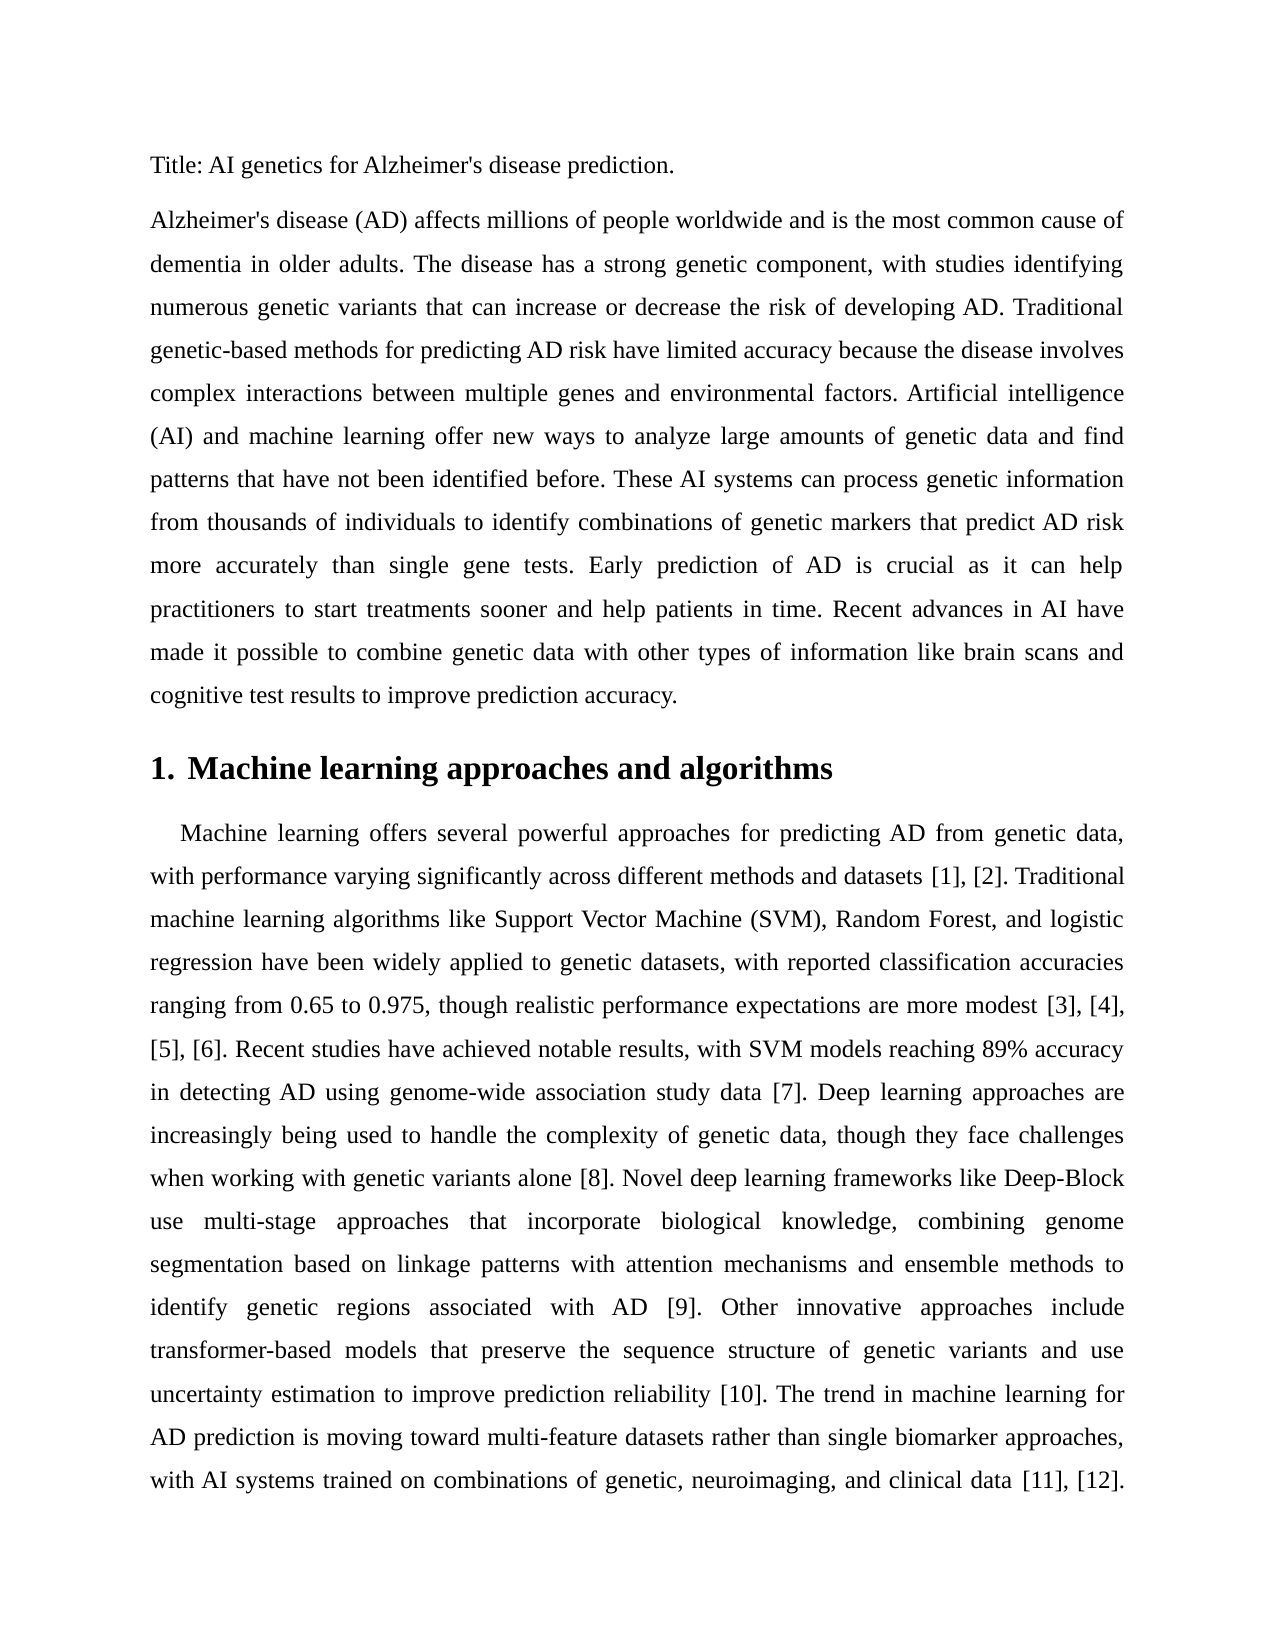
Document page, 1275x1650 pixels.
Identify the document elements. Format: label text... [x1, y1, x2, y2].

subtitle Machine learning approaches and algorithms [150, 748, 1125, 786]
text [150, 818, 1125, 1494]
text Alzheimer's disease (AD) affects millions of people worldwide and is the most common cause of dementia in older adults. The disease has a strong genetic component, with studies identifying numerous genetic variants that can increase or decrease the risk of developing AD. Traditional genetic-based methods for predicting AD risk have limited accuracy because the disease involves complex interactions between multiple genes and environmental factors. Artificial intelligence (AI) and machine learning offer new ways to analyze large amounts of genetic data and find patterns that have not been identified before. These AI systems can process genetic information from thousands of individuals to identify combinations of genetic markers that predict AD risk more accurately than single gene tests. Early prediction of AD is crucial as it can help practitioners to start treatments sooner and help patients in time. Recent advances in AI have made it possible to combine genetic data with other types of information like brain scans and cognitive test results to improve prediction accuracy. [150, 206, 1125, 709]
text Title: AI genetics for Alzheimer's disease prediction. [150, 150, 1125, 179]
